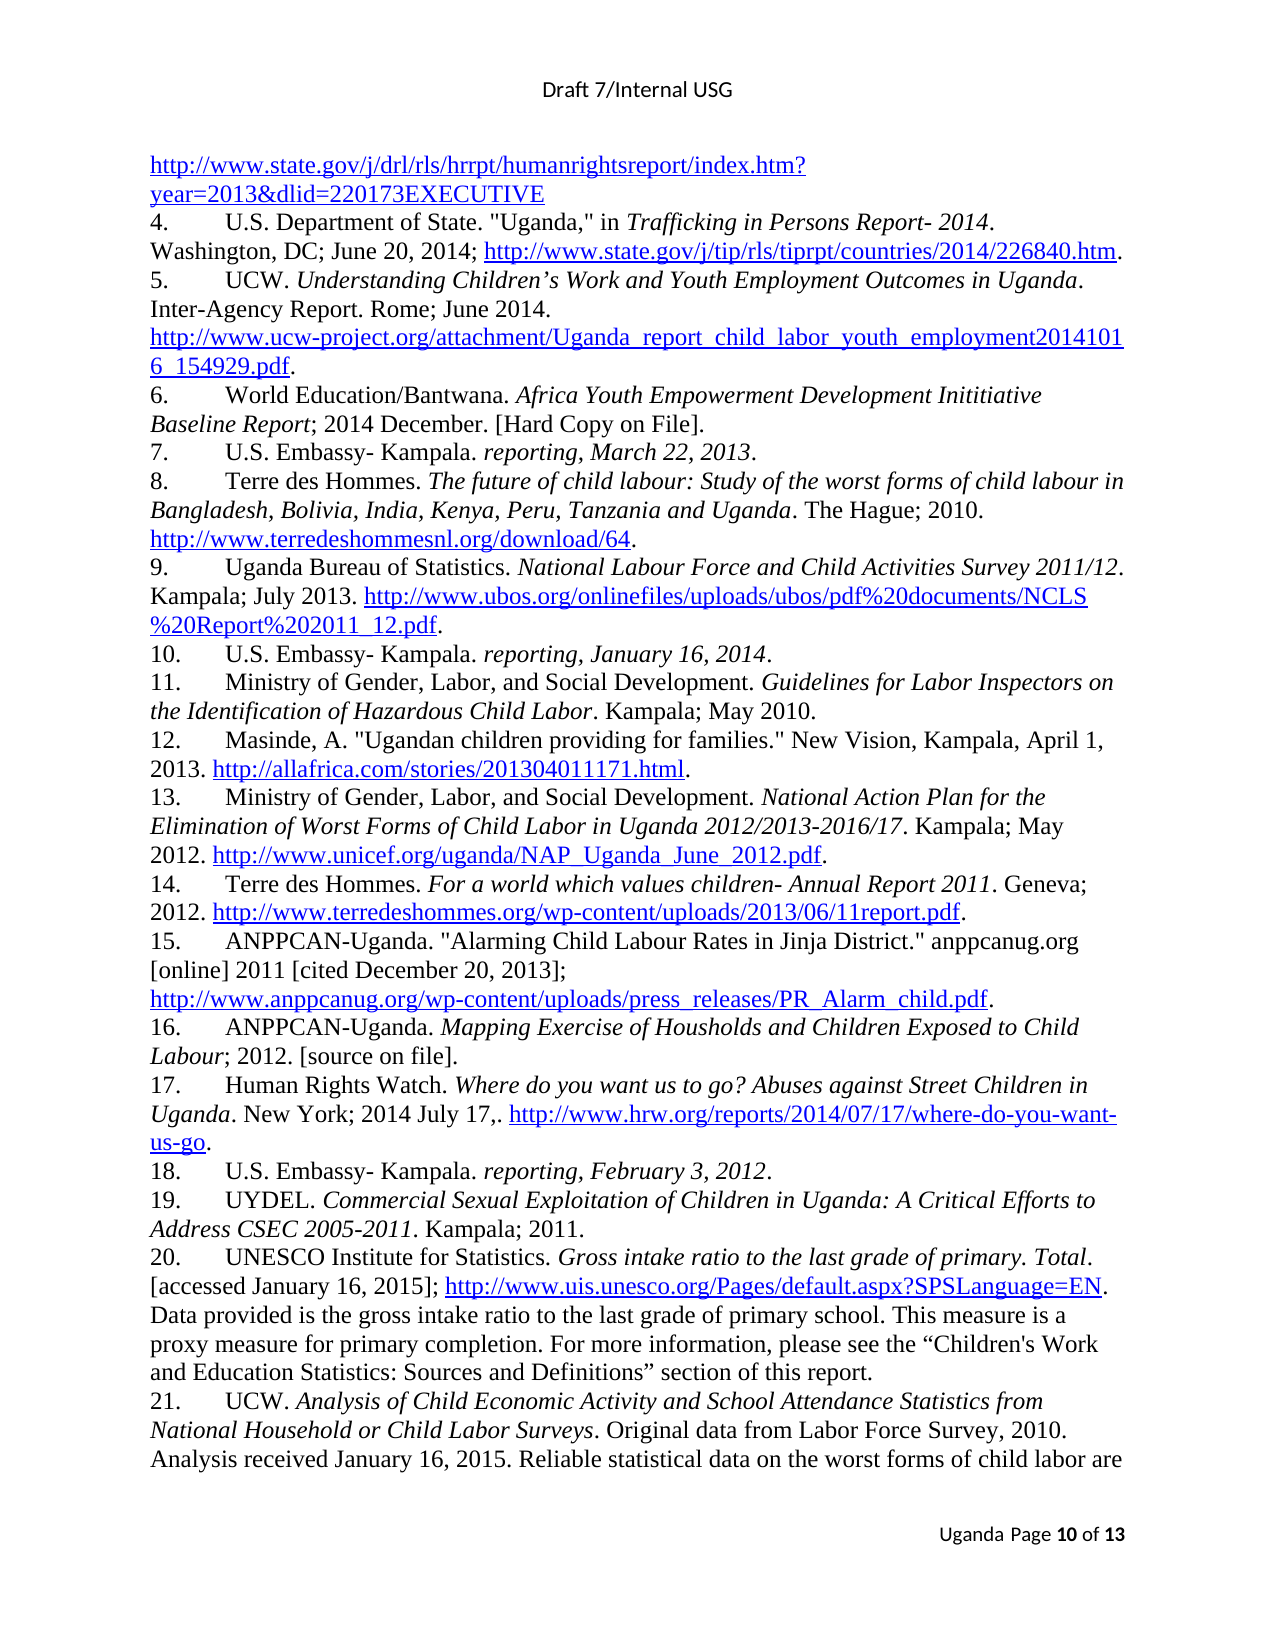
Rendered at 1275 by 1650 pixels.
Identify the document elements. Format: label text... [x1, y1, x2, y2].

text 7. U.S. Embassy- Kampala. reporting, March 22, 2013. [150, 437, 1125, 466]
text 19. UYDEL. Commercial Sexual Exploitation of Children in Uganda: A Critical Efforts to Address CSEC 2005-2011. Kampala; 2011. [150, 1185, 1125, 1242]
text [150, 150, 1125, 207]
text 20. UNESCO Institute for Statistics. Gross intake ratio to the last grade of primary. Total. [accessed January 16, 2015]; http://www.uis.unesco.org/Pages/default.aspx?SPSLanguage=EN. Data provided is the gross intake ratio to the last grade of primary school. This measure is a proxy measure for primary completion. For more information, please see the “Children's Work and Education Statistics: Sources and Definitions” section of this report. [150, 1242, 1125, 1386]
text 8. Terre des Hommes. The future of child labour: Study of the worst forms of child labour in Bangladesh, Bolivia, India, Kenya, Peru, Tanzania and Uganda. The Hague; 2010. http://www.terredeshommesnl.org/download/64. [150, 466, 1125, 552]
text 16. ANPPCAN-Uganda. Mapping Exercise of Housholds and Children Exposed to Child Labour; 2012. [source on file]. [150, 1012, 1125, 1070]
text 11. Ministry of Gender, Labor, and Social Development. Guidelines for Labor Inspectors on the Identification of Hazardous Child Labor. Kampala; May 2010. [150, 667, 1125, 725]
text 13. Ministry of Gender, Labor, and Social Development. National Action Plan for the Elimination of Worst Forms of Child Labor in Uganda 2012/2013-2016/17. Kampala; May 2012. http://www.unicef.org/uganda/NAP_Uganda_June_2012.pdf. [150, 782, 1125, 869]
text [150, 1386, 1125, 1472]
text 10. U.S. Embassy- Kampala. reporting, January 16, 2014. [150, 639, 1125, 667]
text 9. Uganda Bureau of Statistics. National Labour Force and Child Activities Survey 2011/12. Kampala; July 2013. http://www.ubos.org/onlinefiles/uploads/ubos/pdf%20documents/NCLS%20Report%202011_12.pdf. [150, 552, 1125, 639]
text 5. UCW. Understanding Children’s Work and Youth Employment Outcomes in Uganda. Inter-Agency Report. Rome; June 2014. http://www.ucw-project.org/attachment/Uganda_report_child_labor_youth_employment20141016_154929.pdf. [150, 265, 1125, 380]
text 12. Masinde, A. "Ugandan children providing for families." New Vision, Kampala, April 1, 2013. http://allafrica.com/stories/201304011171.html. [150, 725, 1125, 782]
text 15. ANPPCAN-Uganda. "Alarming Child Labour Rates in Jinja District." anppcanug.org [online] 2011 [cited December 20, 2013]; http://www.anppcanug.org/wp-content/uploads/press_releases/PR_Alarm_child.pdf. [150, 926, 1125, 1012]
text 18. U.S. Embassy- Kampala. reporting, February 3, 2012. [150, 1156, 1125, 1185]
text 6. World Education/Bantwana. Africa Youth Empowerment Development Inititiative Baseline Report; 2014 December. [Hard Copy on File]. [150, 380, 1125, 437]
text 4. U.S. Department of State. "Uganda," in Trafficking in Persons Report- 2014. Washington, DC; June 20, 2014; http://www.state.gov/j/tip/rls/tiprpt/countries/2014/226840.htm. [150, 207, 1125, 265]
text 14. Terre des Hommes. For a world which values children- Annual Report 2011. Geneva; 2012. http://www.terredeshommes.org/wp-content/uploads/2013/06/11report.pdf. [150, 869, 1125, 926]
text 17. Human Rights Watch. Where do you want us to go? Abuses against Street Children in Uganda. New York; 2014 July 17,. http://www.hrw.org/reports/2014/07/17/where-do-you-want-us-go. [150, 1070, 1125, 1156]
